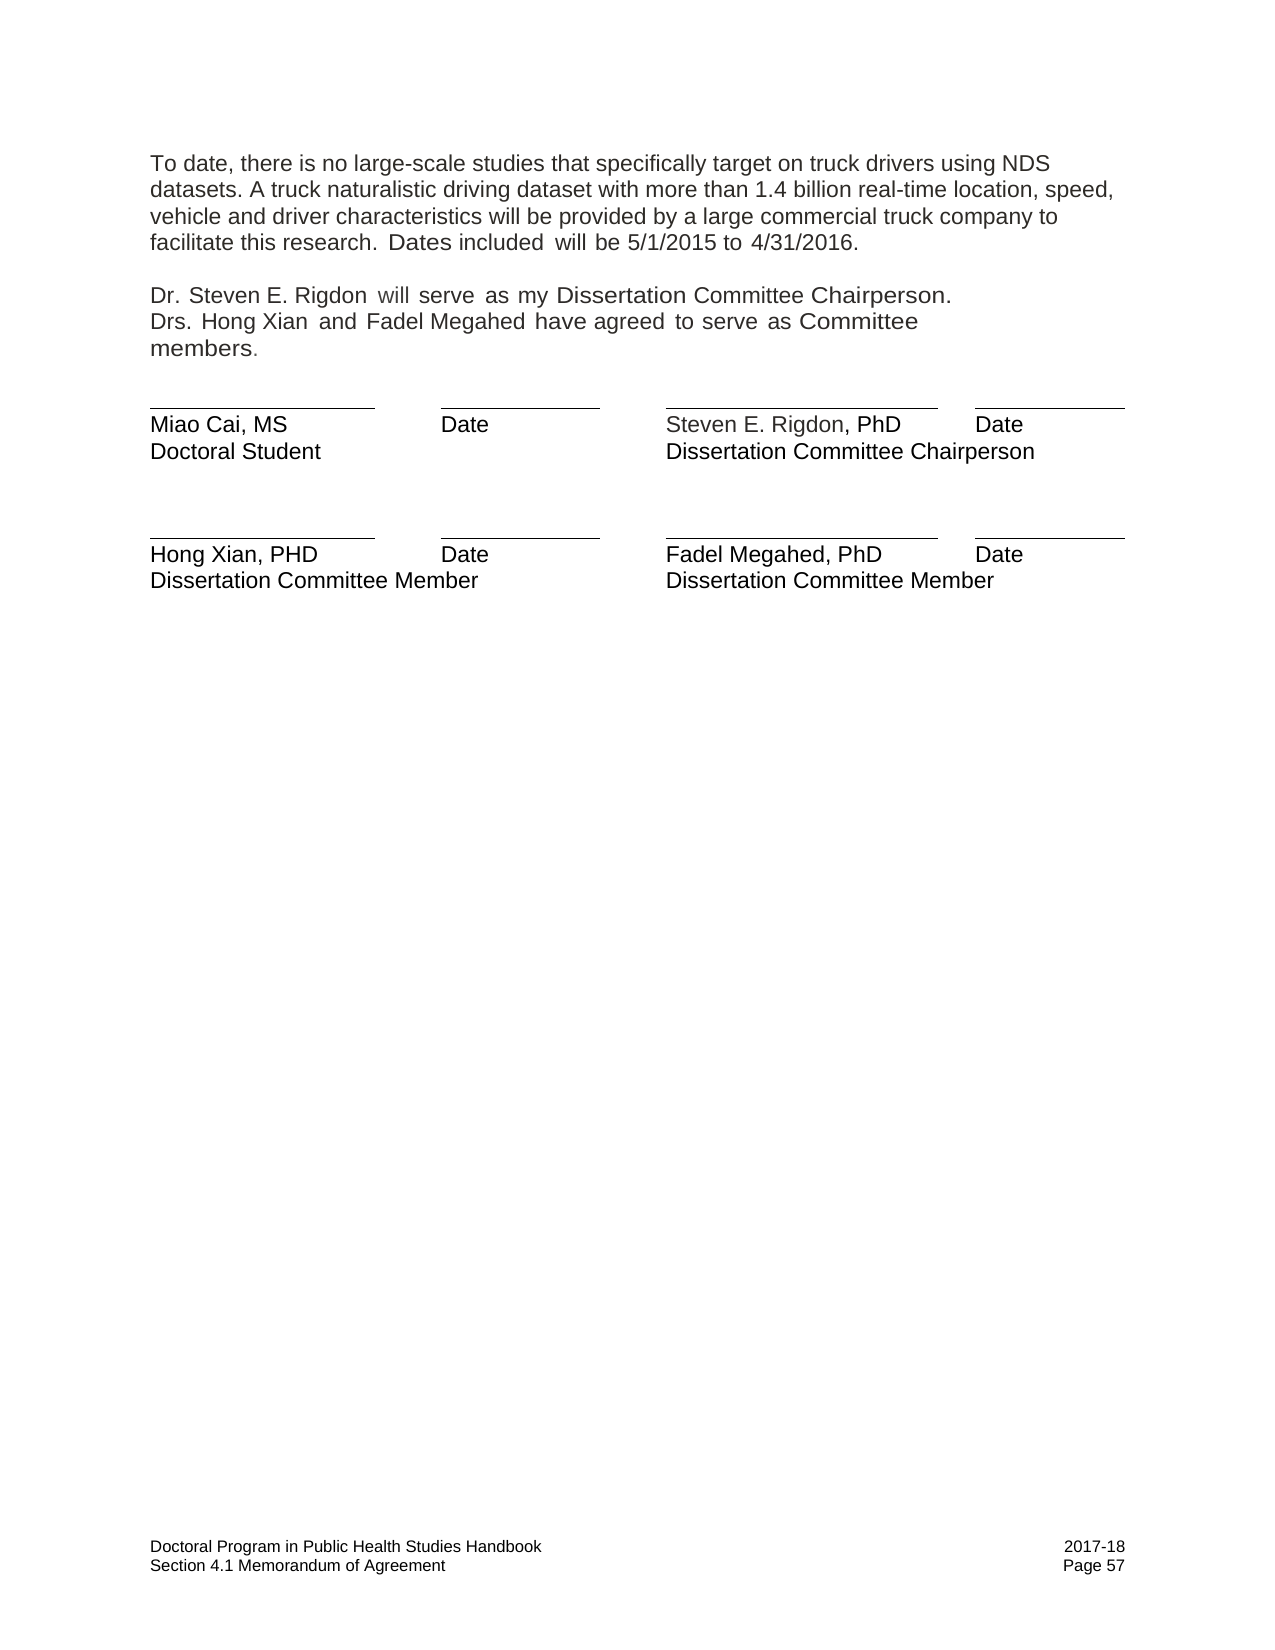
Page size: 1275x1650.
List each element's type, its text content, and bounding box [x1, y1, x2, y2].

text Hong Xian, PHD Date Fadel Megahed, PhD Date [150, 541, 1125, 567]
text Drs. Hong Xian and Fadel Megahed have agreed to serve as Committee members. [150, 308, 1030, 361]
text Doctoral Student Dissertation Committee Chairperson [150, 438, 1125, 464]
text Miao Cai, MS Date Steven E. Rigdon, PhD Date [150, 411, 1125, 438]
text Dissertation Committee Member Dissertation Committee Member [150, 567, 1125, 593]
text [150, 150, 1125, 255]
text Dr. Steven E. Rigdon will serve as my Dissertation Committee Chairperson. [150, 282, 1030, 308]
